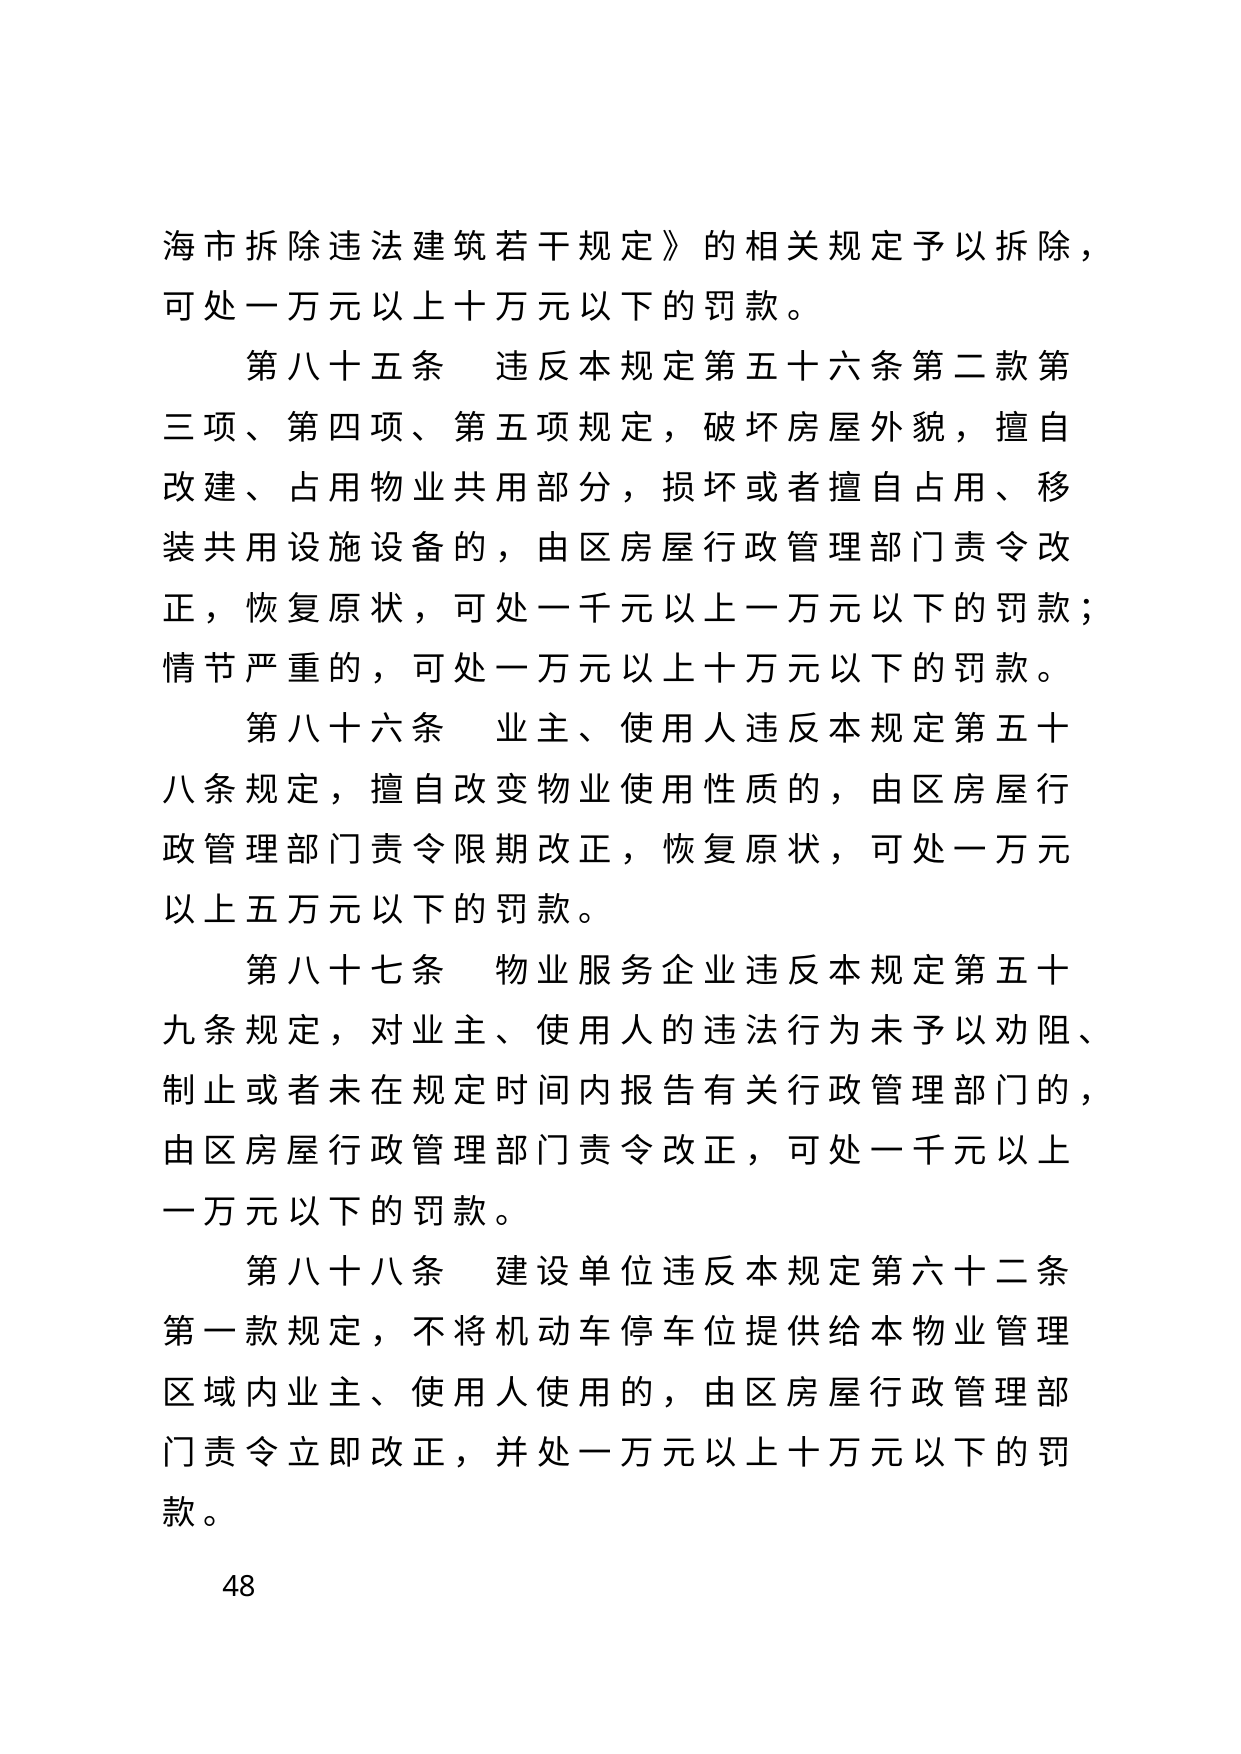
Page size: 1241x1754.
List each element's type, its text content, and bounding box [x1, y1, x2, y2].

text 第八十七条 物业服务企业违反本规定第五十九条规定，对业主、使用人的违法行为未予以劝阻、制止或者未在规定时间内报告有关行政管理部门的，由区房屋行政管理部门责令改正，可处一千元以上一万元以下的罚款。 [162, 937, 1078, 1239]
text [162, 213, 1078, 334]
text 第八十六条 业主、使用人违反本规定第五十八条规定，擅自改变物业使用性质的，由区房屋行政管理部门责令限期改正，恢复原状，可处一万元以上五万元以下的罚款。 [162, 696, 1078, 937]
text 第八十五条 违反本规定第五十六条第二款第三项、第四项、第五项规定，破坏房屋外貌，擅自改建、占用物业共用部分，损坏或者擅自占用、移装共用设施设备的，由区房屋行政管理部门责令改正，恢复原状，可处一千元以上一万元以下的罚款；情节严重的，可处一万元以上十万元以下的罚款。 [162, 334, 1078, 696]
text 第八十八条 建设单位违反本规定第六十二条第一款规定，不将机动车停车位提供给本物业管理区域内业主、使用人使用的，由区房屋行政管理部门责令立即改正，并处一万元以上十万元以下的罚款。 [162, 1239, 1078, 1540]
